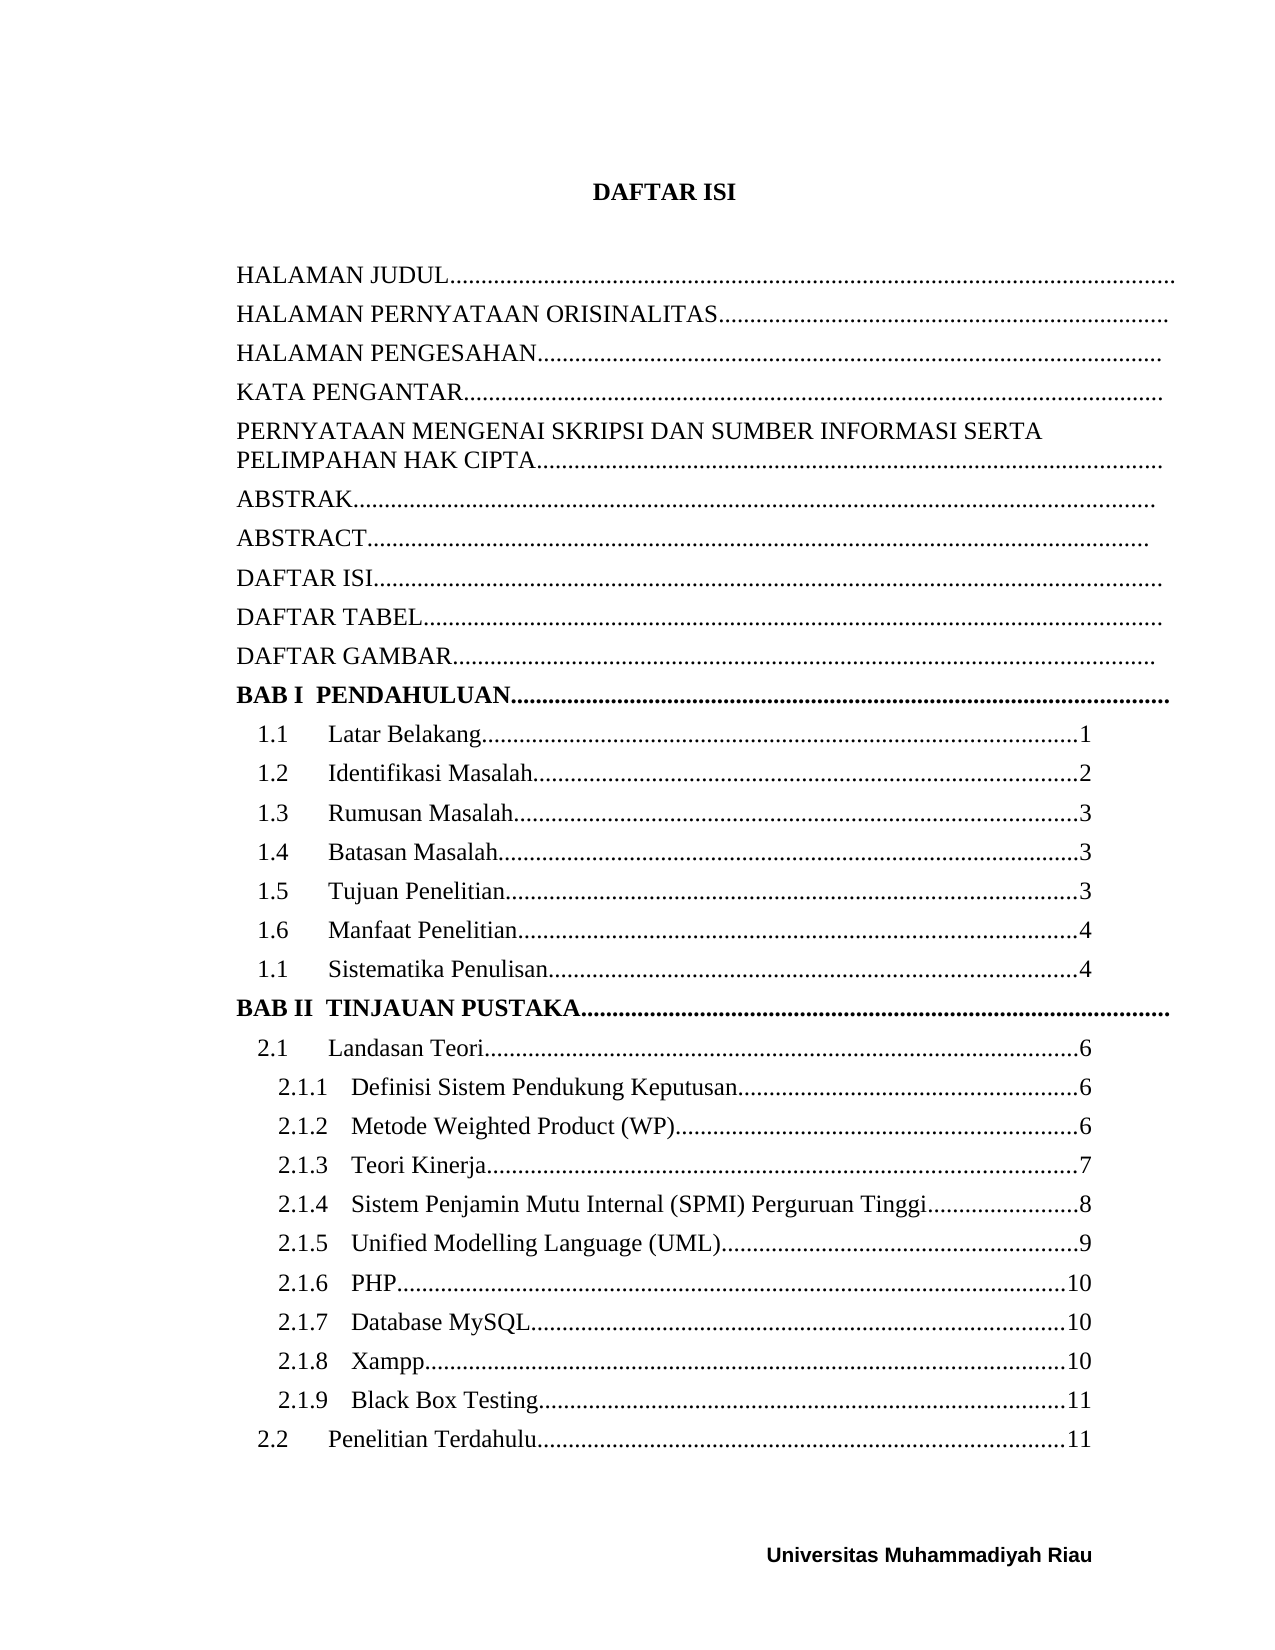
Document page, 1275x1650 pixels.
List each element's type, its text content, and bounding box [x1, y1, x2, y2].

subtitle DAFTAR ISI [236, 177, 1093, 206]
